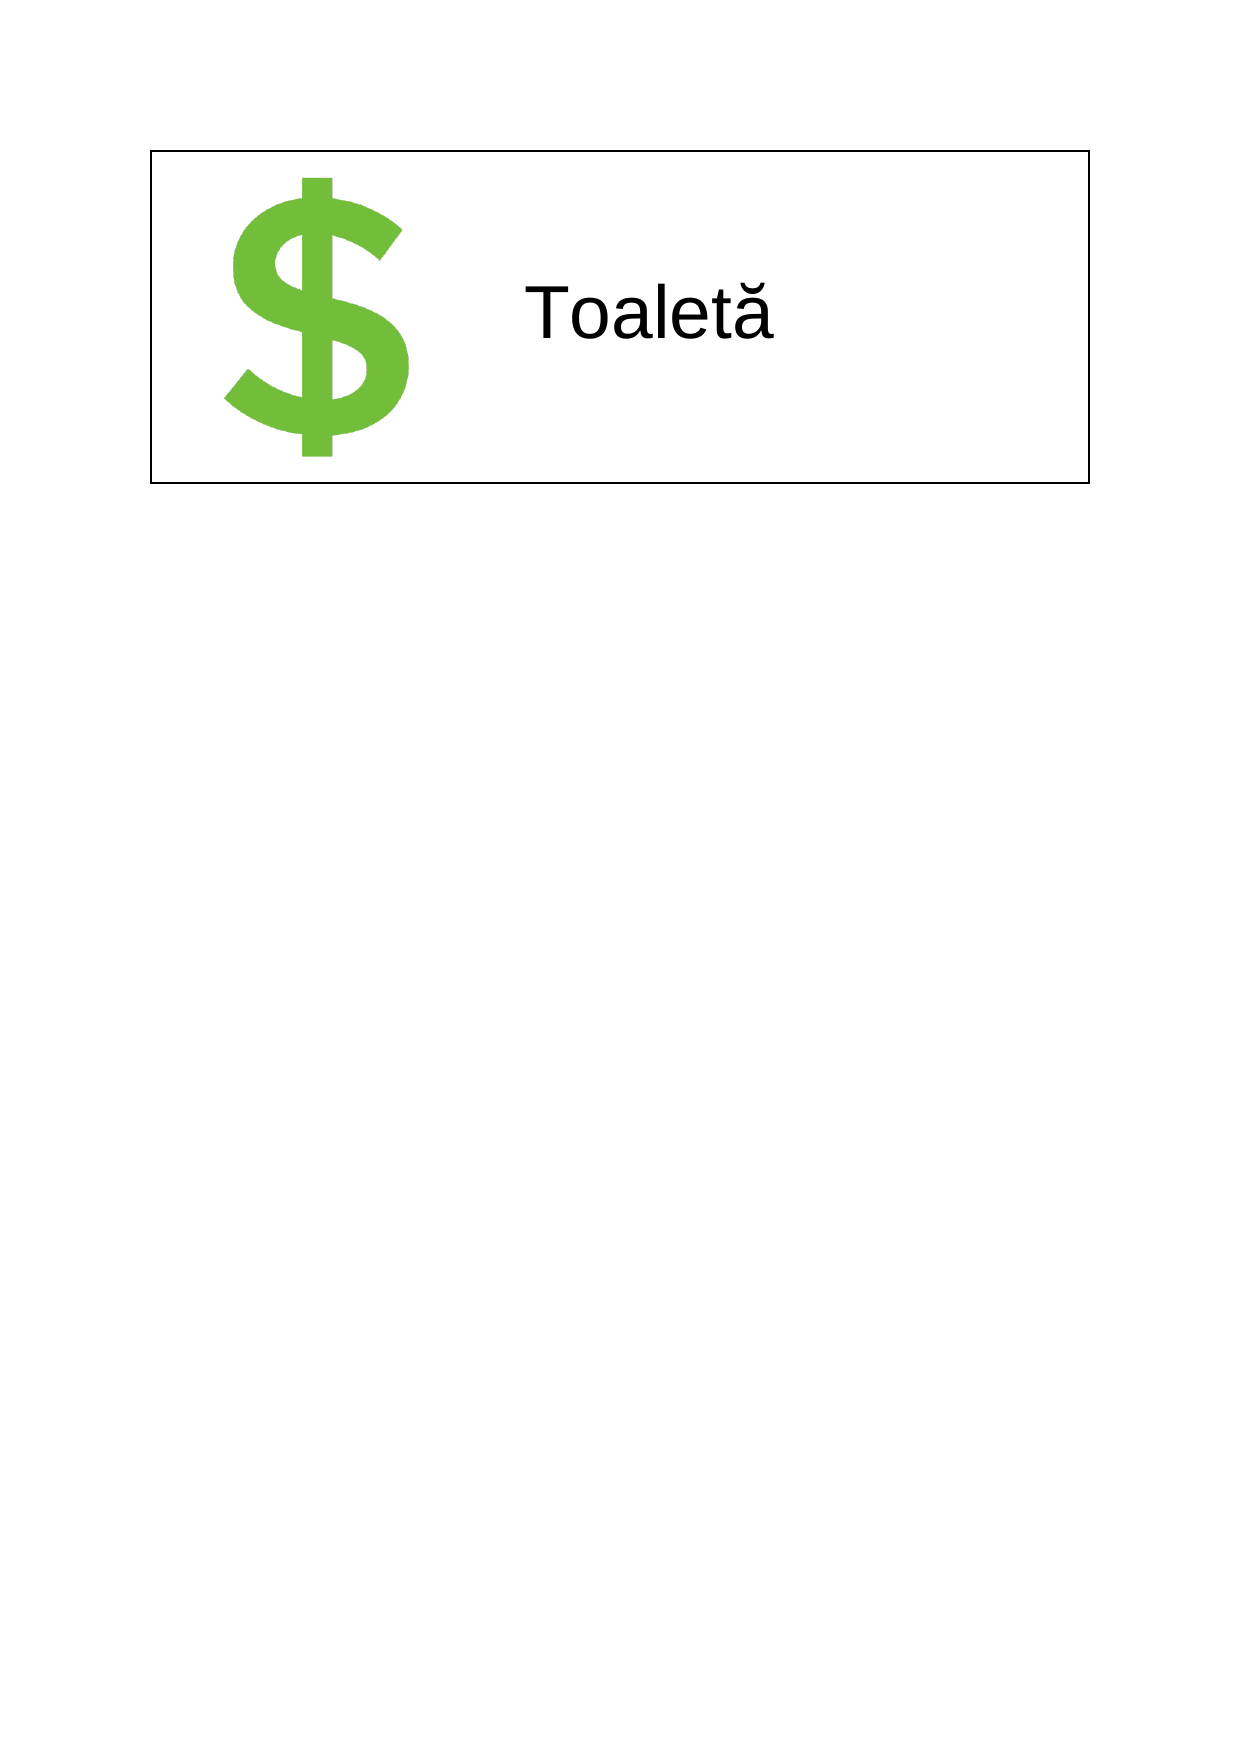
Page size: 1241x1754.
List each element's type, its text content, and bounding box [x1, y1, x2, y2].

table_header Toaletă [515, 152, 1088, 482]
picture [161, 162, 470, 472]
table_header [152, 152, 513, 482]
